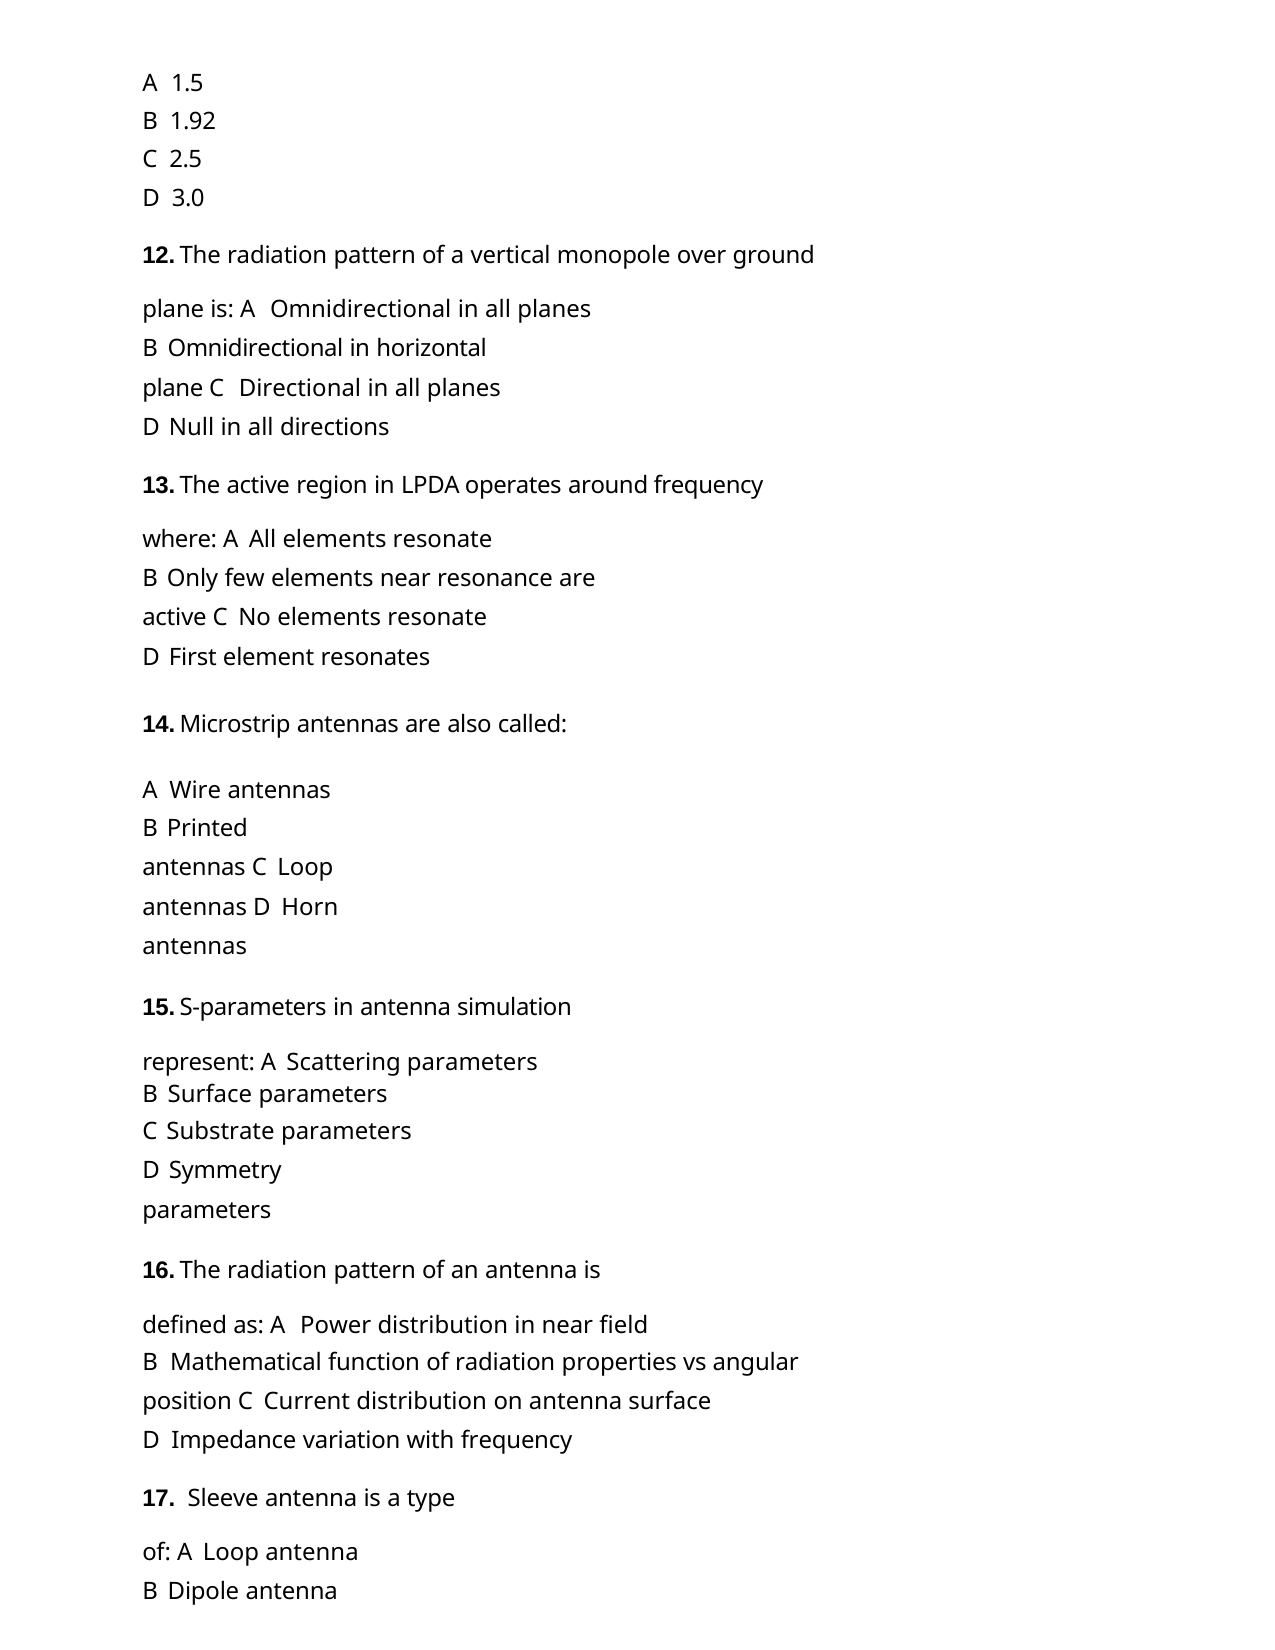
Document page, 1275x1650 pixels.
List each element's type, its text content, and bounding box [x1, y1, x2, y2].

text B 1.92 [142, 104, 1087, 136]
text D Impedance variation with frequency [142, 1423, 1087, 1456]
list Microstrip antennas are also called: [142, 707, 1087, 740]
text B Mathematical function of radiation properties vs angular position C Current distribution on antenna surface [142, 1344, 841, 1417]
list The active region in LPDA operates around frequency where: A All elements resonate [142, 446, 807, 554]
list Sleeve antenna is a type of: A Loop antenna [142, 1459, 460, 1568]
text D First element resonates [142, 639, 1087, 672]
list S-parameters in antenna simulation represent: A Scattering parameters [142, 972, 652, 1081]
text C 2.5 [142, 142, 1087, 174]
text A 1.5 [142, 65, 1087, 98]
text B Omnidirectional in horizontal plane C Directional in all planes [142, 331, 523, 403]
text A Wire antennas [142, 772, 1087, 805]
text B Surface parameters [142, 1081, 1087, 1108]
text C Substrate parameters D Symmetry parameters [142, 1114, 412, 1225]
list The radiation pattern of an antenna is defined as: A Power distribution in near field [142, 1235, 685, 1344]
text B Dipole antenna [142, 1574, 1087, 1606]
text B Printed antennas C Loop antennas D Horn antennas [142, 811, 346, 962]
text D Null in all directions [142, 410, 1087, 442]
text D 3.0 [142, 180, 1087, 213]
text B Only few elements near resonance are active C No elements resonate [142, 561, 632, 633]
list The radiation pattern of a vertical monopole over ground plane is: A Omnidirectional in all planes [142, 217, 850, 325]
